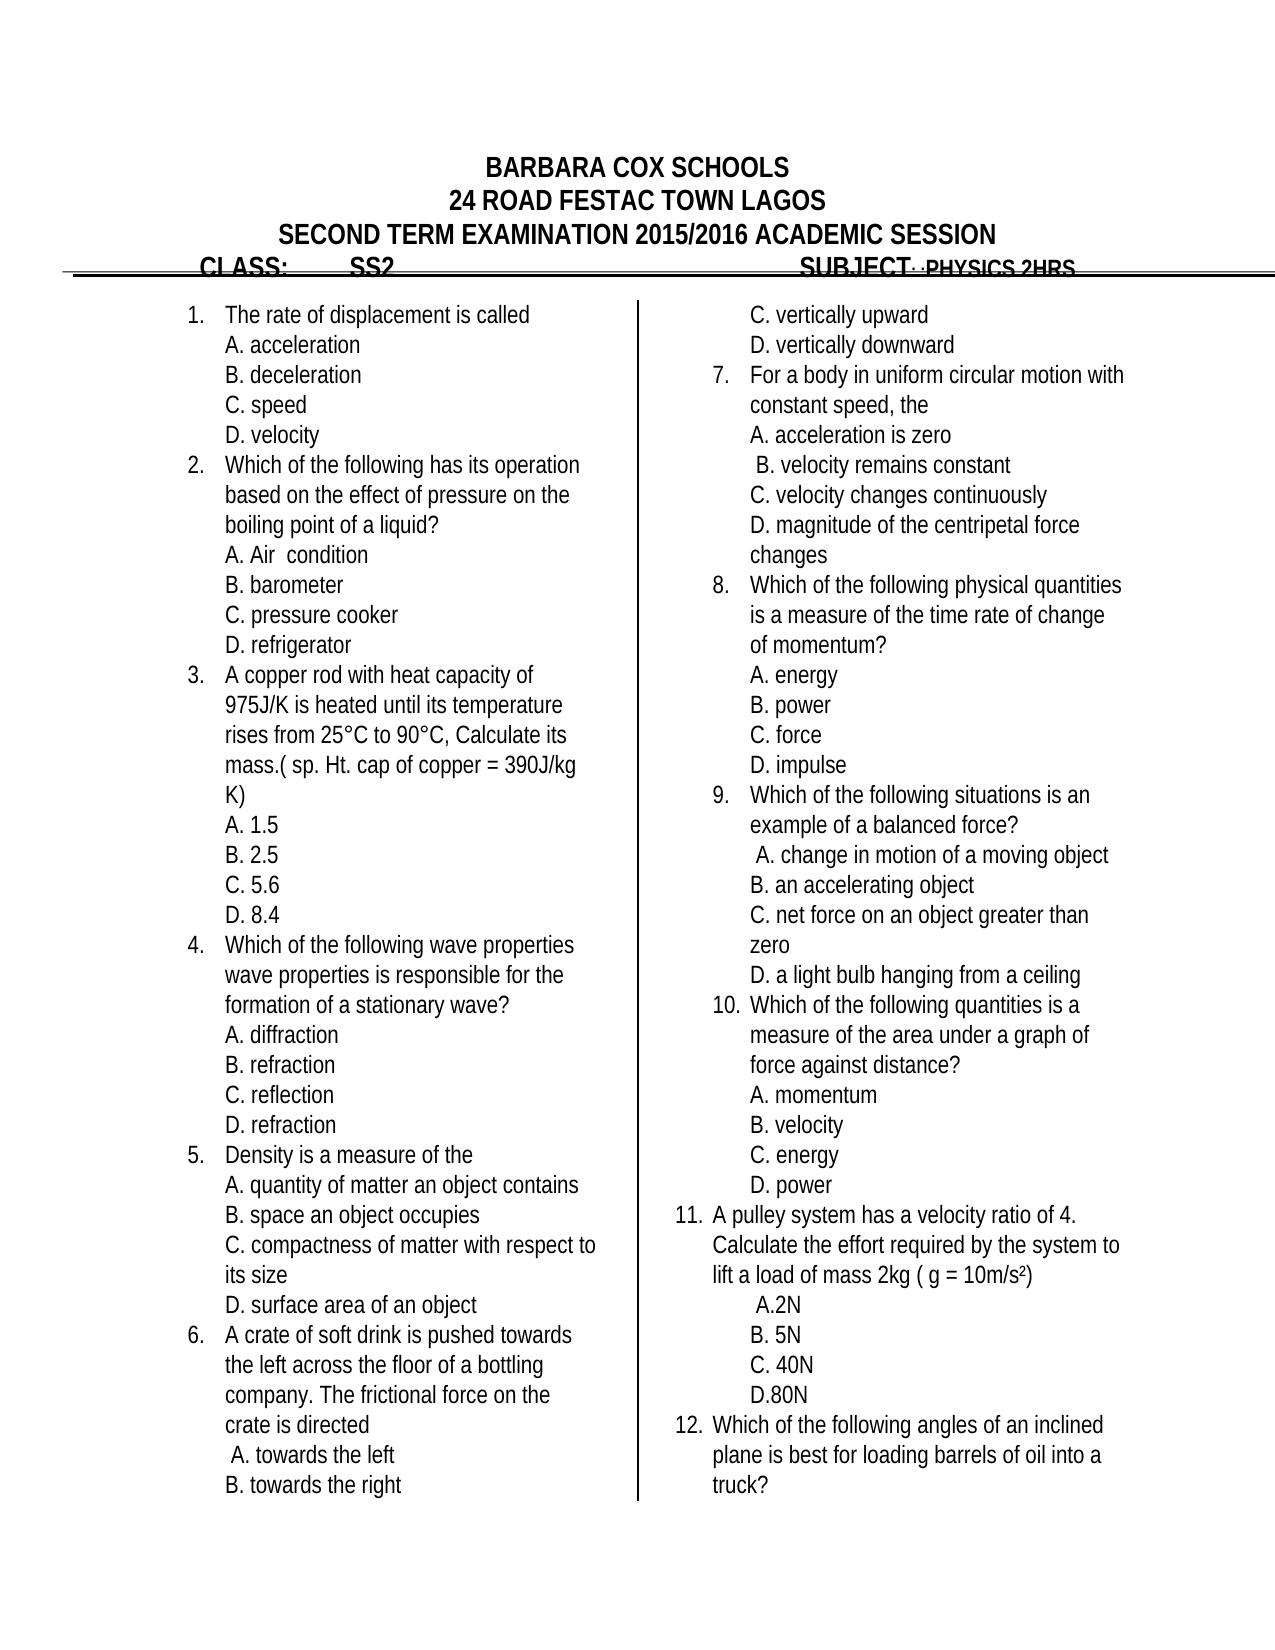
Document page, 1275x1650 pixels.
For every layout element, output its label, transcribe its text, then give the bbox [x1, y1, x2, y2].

list D. refrigerator [225, 630, 600, 659]
list Which of the following has its operation based on the effect of pressure on the boiling point of a liquid? [187, 450, 600, 539]
text BARBARA COX SCHOOLS [150, 150, 1125, 183]
list C. pressure cooker [225, 600, 600, 629]
list C. vertically upward [750, 300, 1125, 329]
text SECOND TERM EXAMINATION 2015/2016 ACADEMIC SESSION [150, 217, 1125, 250]
list A. quantity of matter an object contains [225, 1170, 600, 1199]
list C. velocity changes continuously [750, 480, 1125, 509]
list A. 1.5 [225, 810, 600, 839]
list A.2N [750, 1290, 1125, 1319]
list The rate of displacement is called [187, 300, 600, 329]
list For a body in uniform circular motion with constant speed, the [712, 360, 1125, 419]
list A crate of soft drink is pushed towards the left across the floor of a bottling company. The frictional force on the crate is directed [187, 1320, 600, 1439]
list B. towards the right [225, 1470, 600, 1499]
list A. acceleration [225, 330, 600, 359]
list D.80N [750, 1380, 1125, 1409]
list Density is a measure of the [187, 1140, 600, 1169]
list B. 5N [750, 1320, 1125, 1349]
text 24 ROAD FESTAC TOWN LAGOS [150, 183, 1125, 217]
list C. force [750, 720, 1125, 749]
list B. power [750, 690, 1125, 719]
list D. magnitude of the centripetal force changes [750, 510, 1125, 569]
list C. reflection [225, 1080, 600, 1109]
list C. net force on an object greater than zero [750, 900, 1125, 959]
list C. energy [750, 1140, 1125, 1169]
list B. 2.5 [225, 840, 600, 869]
list B. deceleration [225, 360, 600, 389]
list D. refraction [225, 1110, 600, 1139]
list D. power [750, 1170, 1125, 1199]
list A. momentum [750, 1080, 1125, 1109]
text CLASS: SS2 SUBJECT: :PHYSICS 2HRS [150, 250, 1125, 271]
list D. surface area of an object [225, 1290, 600, 1319]
list A. acceleration is zero [750, 420, 1125, 449]
list B. barometer [225, 570, 600, 599]
list A. diffraction [225, 1020, 600, 1049]
list Which of the following angles of an inclined plane is best for loading barrels of oil into a truck? [675, 1410, 1125, 1499]
list A. towards the left [225, 1440, 600, 1469]
list C. 5.6 [225, 870, 600, 899]
list A. change in motion of a moving object [750, 840, 1125, 869]
list D. vertically downward [750, 330, 1125, 359]
list B. an accelerating object [750, 870, 1125, 899]
list Which of the following quantities is a measure of the area under a graph of force against distance? [712, 990, 1125, 1079]
list Which of the following physical quantities is a measure of the time rate of change of momentum? [712, 570, 1125, 659]
list C. speed [225, 390, 600, 419]
list Which of the following situations is an example of a balanced force? [712, 780, 1125, 839]
list B. velocity [750, 1110, 1125, 1139]
list D. impulse [750, 750, 1125, 779]
list D. velocity [225, 420, 600, 449]
list B. refraction [225, 1050, 600, 1079]
list A. Air condition [225, 540, 600, 569]
list C. compactness of matter with respect to its size [225, 1230, 600, 1289]
list A pulley system has a velocity ratio of 4. Calculate the effort required by the system to lift a load of mass 2kg ( g = 10m/s²) [675, 1200, 1125, 1289]
list A copper rod with heat capacity of 975J/K is heated until its temperature rises from 25°C to 90°C, Calculate its mass.( sp. Ht. cap of copper = 390J/kg K) [187, 660, 600, 809]
list C. 40N [750, 1350, 1125, 1379]
list Which of the following wave properties wave properties is responsible for the formation of a stationary wave? [187, 930, 600, 1019]
list D. a light bulb hanging from a ceiling [750, 960, 1125, 989]
list A. energy [750, 660, 1125, 689]
list B. velocity remains constant [750, 450, 1125, 479]
list D. 8.4 [225, 900, 600, 929]
list B. space an object occupies [225, 1200, 600, 1229]
